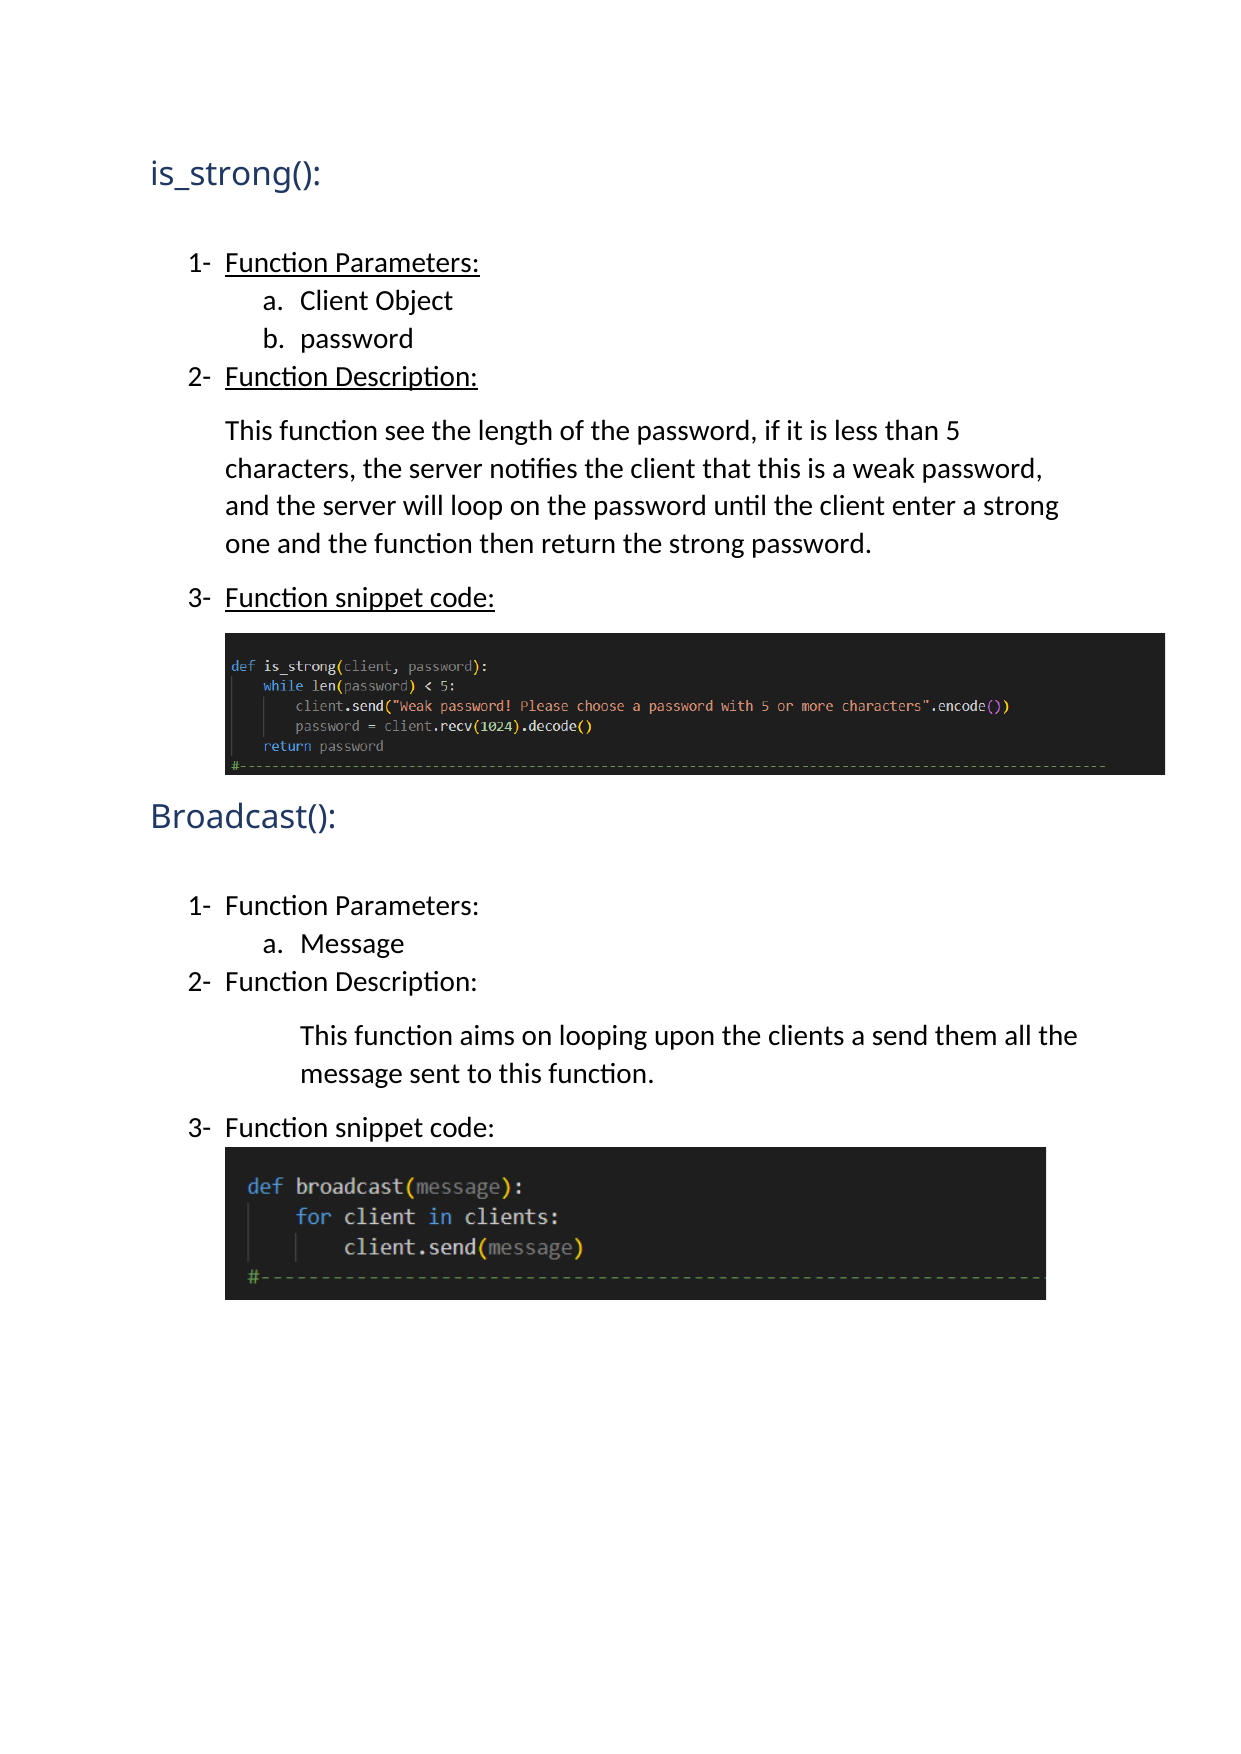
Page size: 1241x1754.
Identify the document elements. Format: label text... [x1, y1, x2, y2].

list Function Description: [187, 358, 1090, 393]
list Function snippet code: [187, 1109, 1090, 1145]
list Message [262, 925, 1090, 961]
picture [225, 633, 1166, 775]
list Function Parameters: [187, 887, 1090, 923]
subtitle is_strong(): [150, 150, 1090, 195]
list Function snippet code: [187, 579, 1090, 615]
list password [262, 320, 1090, 356]
text This function aims on looping upon the clients a send them all the message sent to this function. [300, 1017, 1090, 1091]
text This function see the length of the password, if it is less than 5 characters, the server notifies the client that this is a weak password, and the server will loop on the password until the client enter a strong one and the function then return the strong password. [225, 412, 1090, 561]
picture [225, 1147, 1047, 1300]
list Client Object [262, 282, 1090, 318]
subtitle Broadcast(): [150, 793, 1090, 838]
list Function Parameters: [187, 244, 1090, 280]
list Function Description: [187, 963, 1090, 998]
